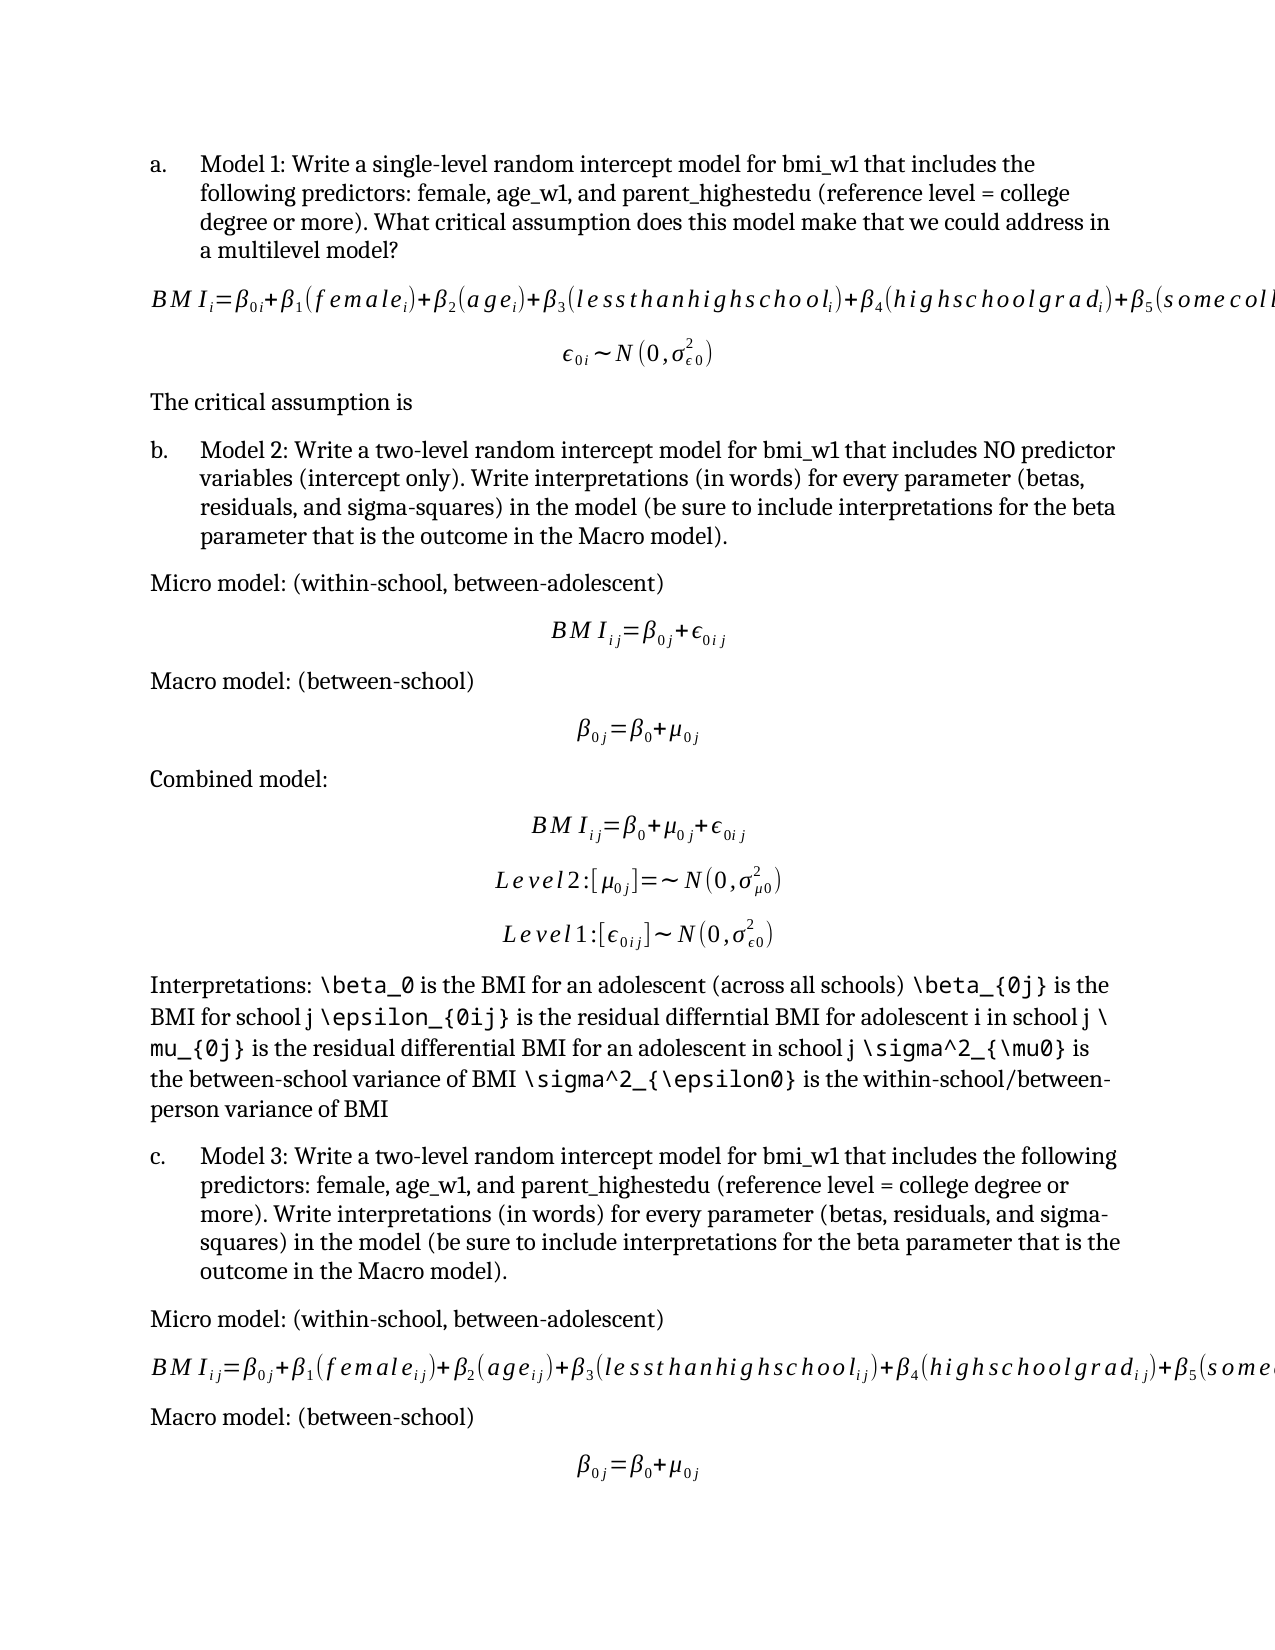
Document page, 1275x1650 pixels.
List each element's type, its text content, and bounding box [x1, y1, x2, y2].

list Model 1: Write a single-level random intercept model for bmi_w1 that includes the following predictors: female, age_w1, and parent_highestedu (reference level = college degree or more). What critical assumption does this model make that we could address in a multilevel model? [150, 150, 1125, 265]
text Combined model: [150, 764, 1125, 793]
text Interpretations: \beta_0 is the BMI for an adolescent (across all schools) \beta_{0j} is the BMI for school j \epsilon_{0ij} is the residual differntial BMI for adolescent i in school j \mu_{0j} is the residual differential BMI for an adolescent in school j \sigma^2_{\mu0} is the between-school variance of BMI \sigma^2_{\epsilon0} is the within-school/between-person variance of BMI [150, 969, 1125, 1123]
text Micro model: (within-school, between-adolescent) [150, 1304, 1125, 1333]
text Macro model: (between-school) [150, 1403, 1125, 1431]
text Macro model: (between-school) [150, 667, 1125, 696]
text Micro model: (within-school, between-adolescent) [150, 569, 1125, 598]
list Model 3: Write a two-level random intercept model for bmi_w1 that includes the following predictors: female, age_w1, and parent_highestedu (reference level = college degree or more). Write interpretations (in words) for every parameter (betas, residuals, and sigma-squares) in the model (be sure to include interpretations for the beta parameter that is the outcome in the Macro model). [150, 1142, 1125, 1286]
list Model 2: Write a two-level random intercept model for bmi_w1 that includes NO predictor variables (intercept only). Write interpretations (in words) for every parameter (betas, residuals, and sigma-squares) in the model (be sure to include interpretations for the beta parameter that is the outcome in the Macro model). [150, 436, 1125, 551]
text The critical assumption is [150, 388, 1125, 417]
